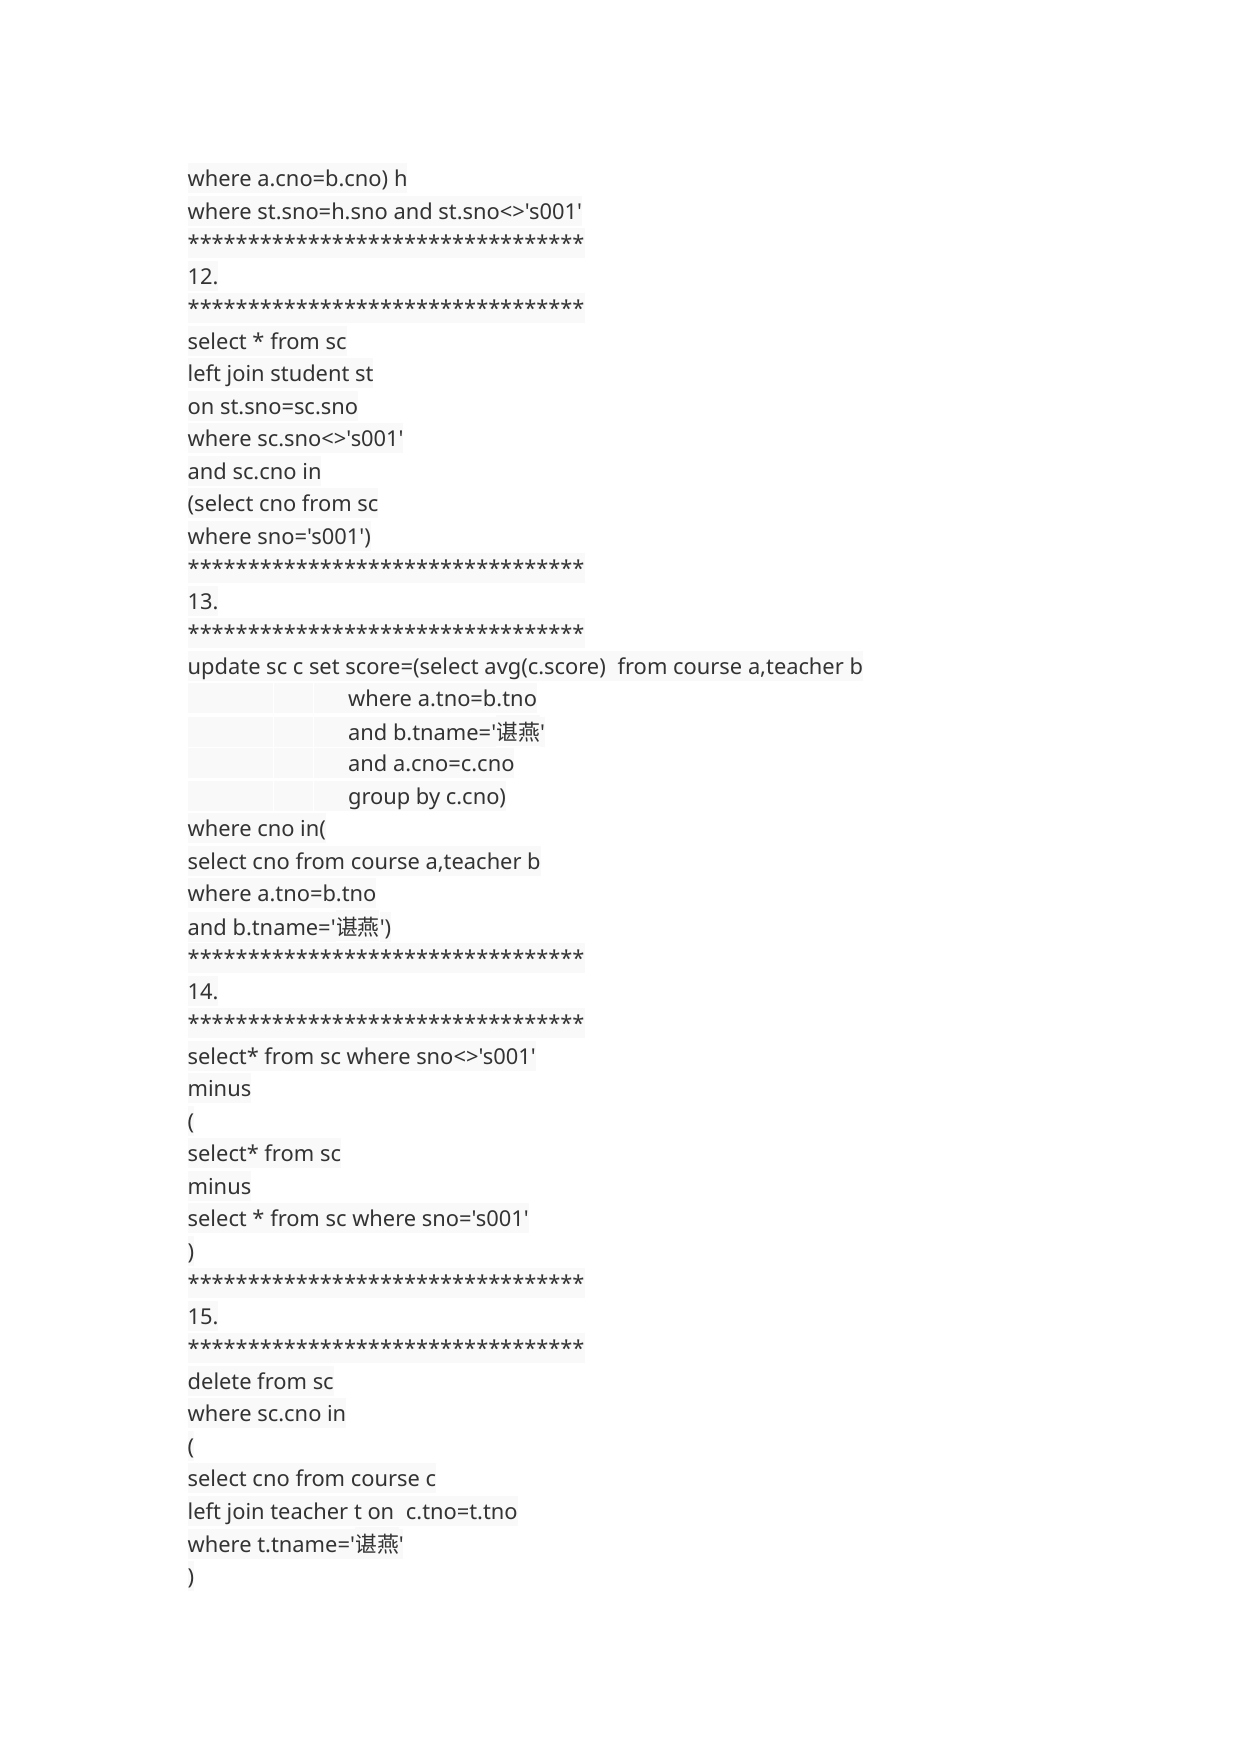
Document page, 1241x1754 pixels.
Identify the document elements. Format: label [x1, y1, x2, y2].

text [187, 162, 1053, 1592]
